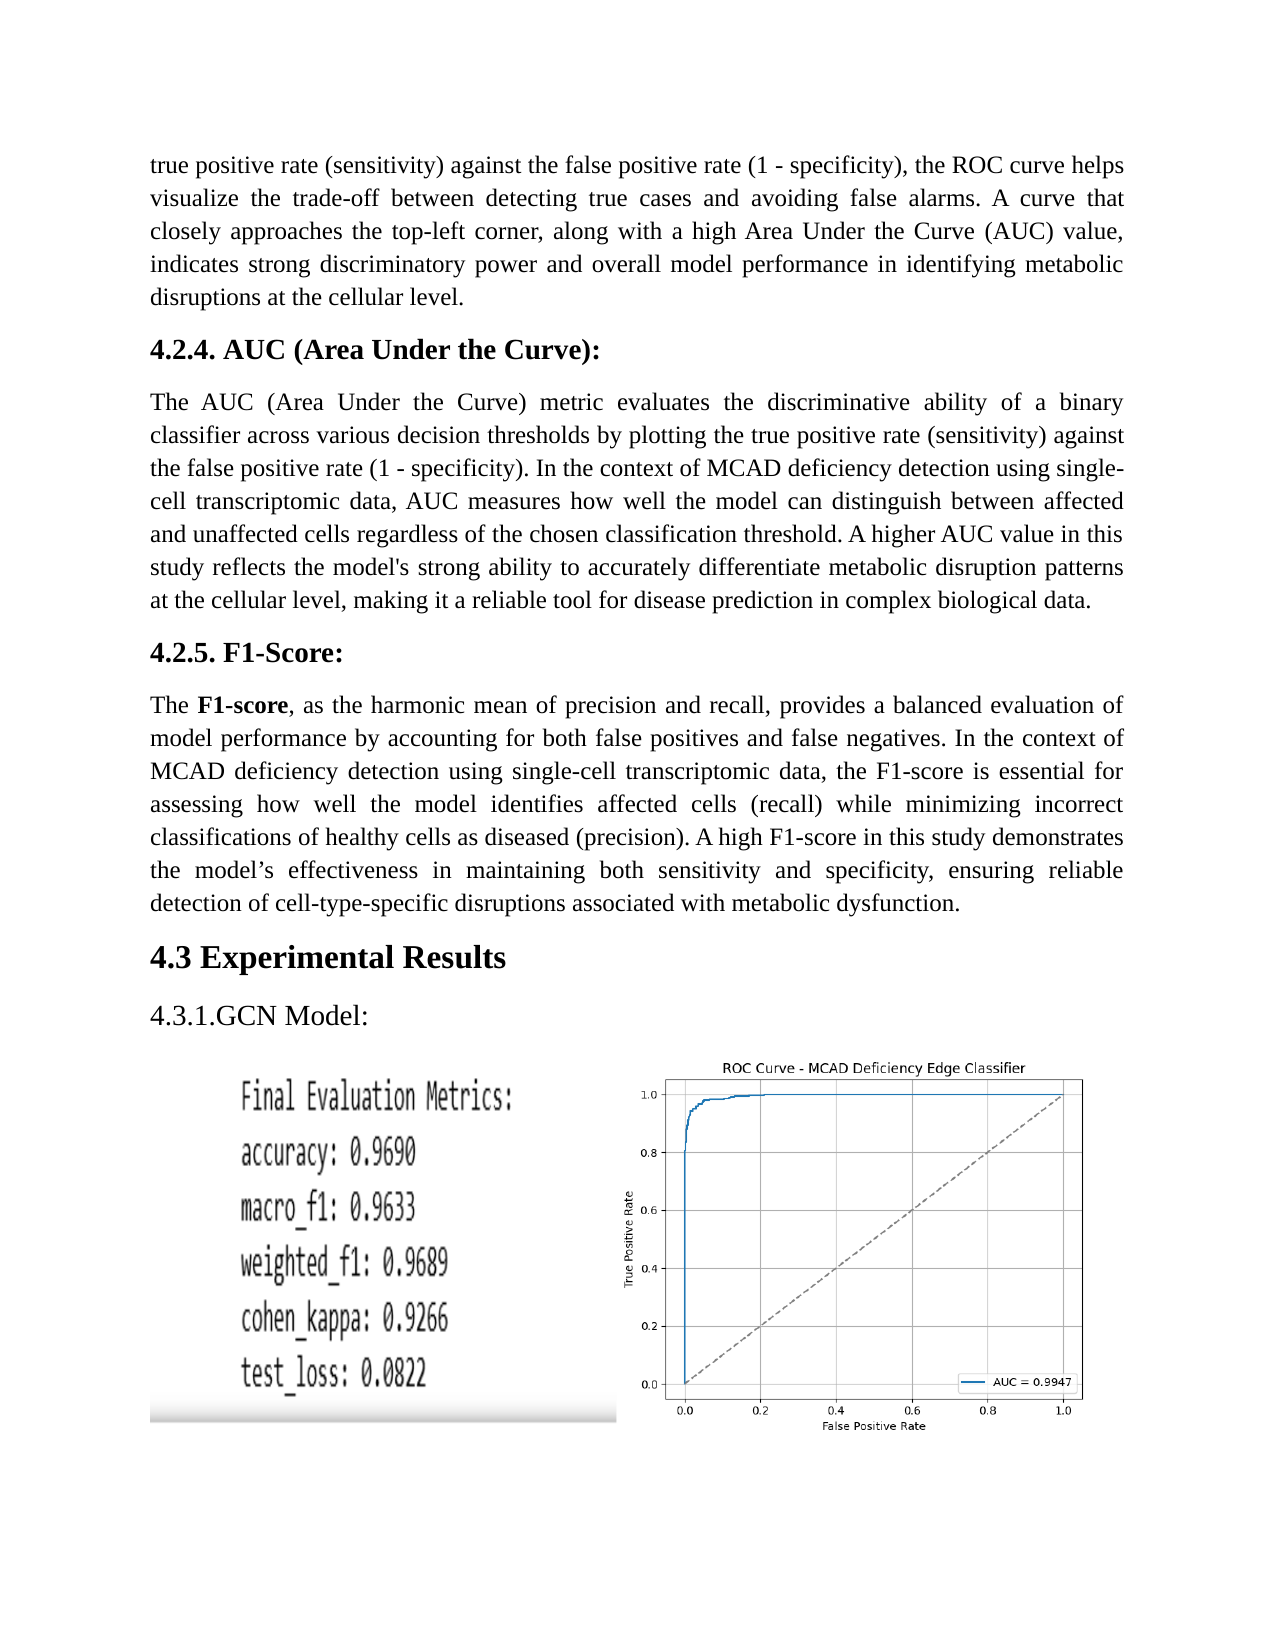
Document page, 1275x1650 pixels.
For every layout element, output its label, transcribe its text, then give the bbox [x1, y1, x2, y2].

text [150, 150, 1125, 311]
text The F1-score, as the harmonic mean of precision and recall, provides a balanced evaluation of model performance by accounting for both false positives and false negatives. In the context of MCAD deficiency detection using single-cell transcriptomic data, the F1-score is essential for assessing how well the model identifies affected cells (recall) while minimizing incorrect classifications of healthy cells as diseased (precision). A high F1-score in this study demonstrates the model’s effectiveness in maintaining both sensitivity and specificity, ensuring reliable detection of cell-type-specific disruptions associated with metabolic dysfunction. [150, 690, 1125, 917]
text 4.3 Experimental Results [150, 938, 1125, 976]
text 4.3.1.GCN Model: [150, 998, 1125, 1032]
text 4.2.5. F1-Score: [150, 635, 1125, 668]
picture [150, 1053, 1090, 1440]
text The AUC (Area Under the Curve) metric evaluates the discriminative ability of a binary classifier across various decision thresholds by plotting the true positive rate (sensitivity) against the false positive rate (1 - specificity). In the context of MCAD deficiency detection using single-cell transcriptomic data, AUC measures how well the model can distinguish between affected and unaffected cells regardless of the chosen classification threshold. A higher AUC value in this study reflects the model's strong ability to accurately differentiate metabolic disruption patterns at the cellular level, making it a reliable tool for disease prediction in complex biological data. [150, 387, 1125, 614]
text 4.2.4. AUC (Area Under the Curve): [150, 332, 1125, 365]
